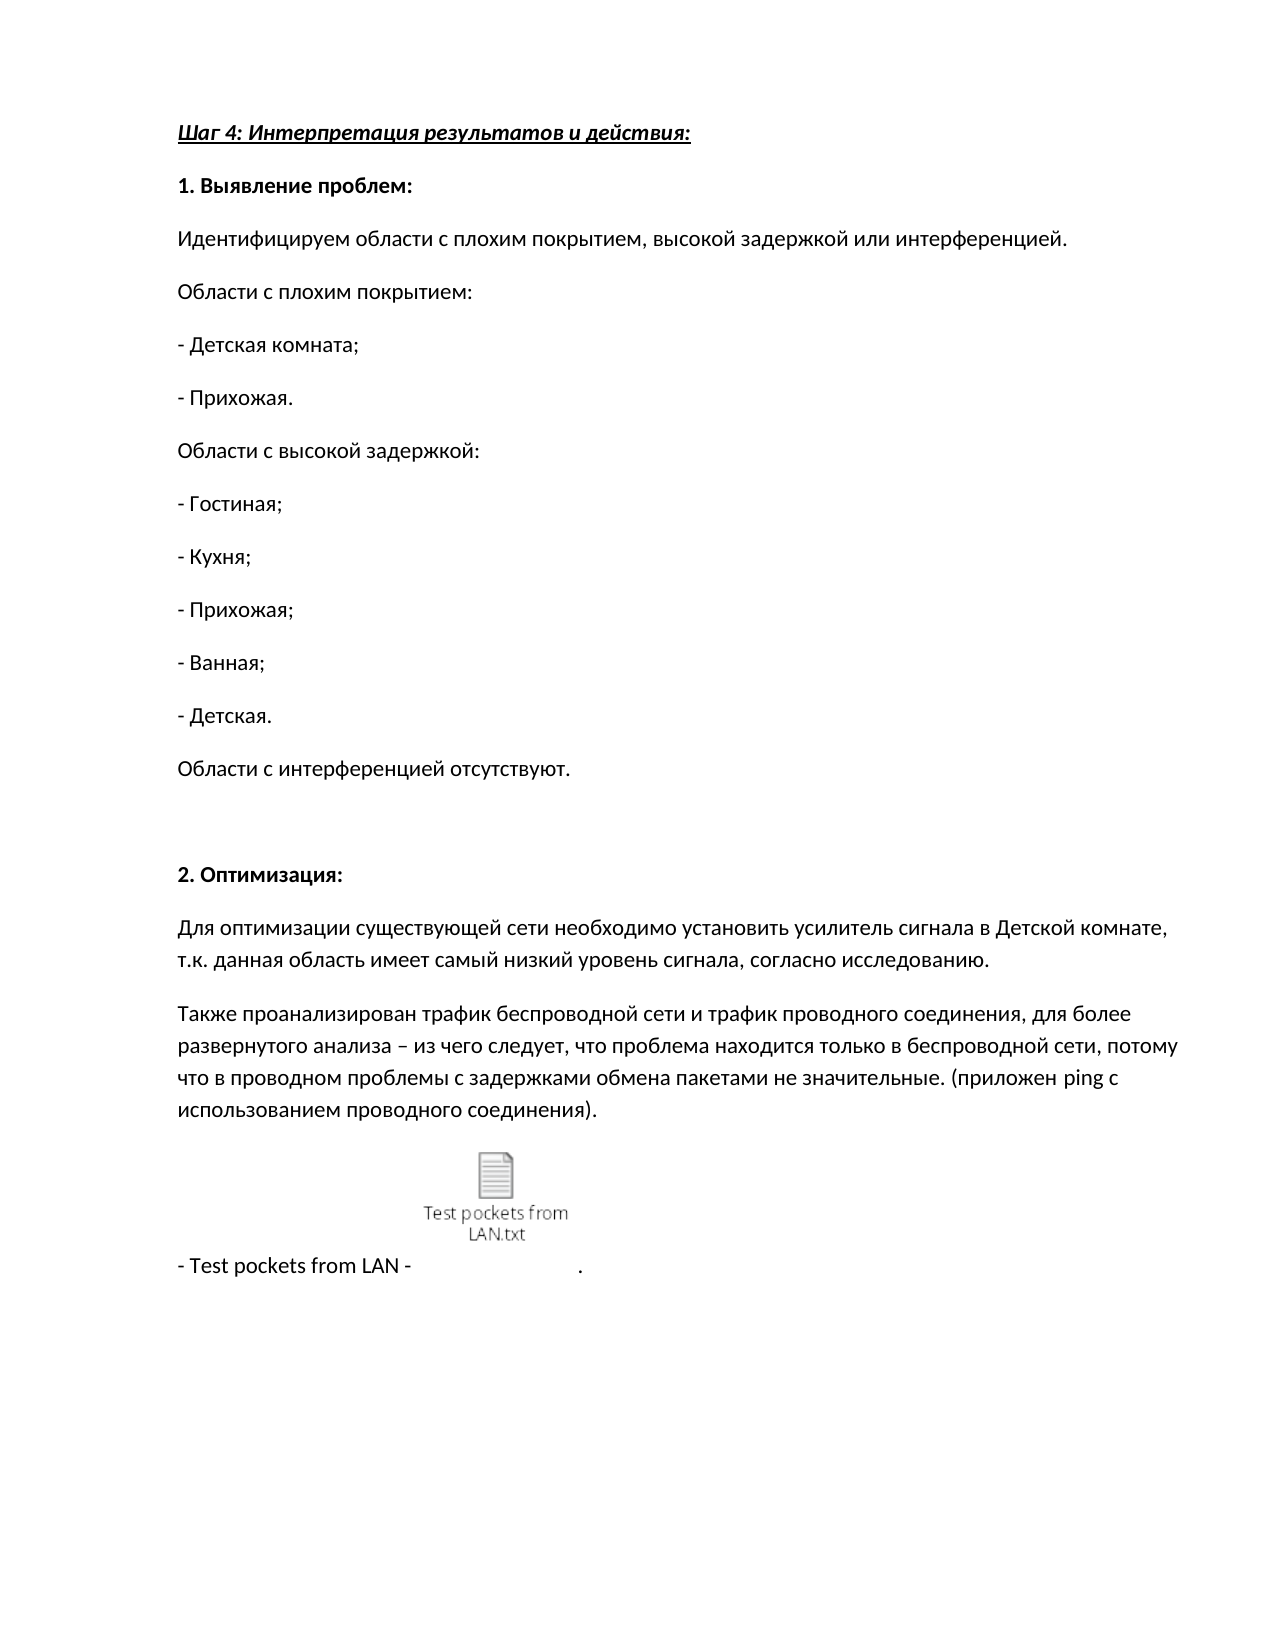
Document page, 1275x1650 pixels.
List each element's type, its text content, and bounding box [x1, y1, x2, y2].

text Шаг 4: Интерпретация результатов и действия: [177, 118, 1186, 146]
text Области с высокой задержкой: [177, 436, 1186, 464]
text Идентифицируем области с плохим покрытием, высокой задержкой или интерференцией. [177, 224, 1186, 252]
text - Прихожая; [177, 595, 1186, 623]
text - Test pockets from LAN - . [177, 1148, 1186, 1279]
text - Детская. [177, 701, 1186, 729]
text Области с плохим покрытием: [177, 277, 1186, 305]
text Для оптимизации существующей сети необходимо установить усилитель сигнала в Детской комнате, т.к. данная область имеет самый низкий уровень сигнала, согласно исследованию. [177, 913, 1186, 974]
text - Гостиная; [177, 489, 1186, 517]
text - Прихожая. [177, 383, 1186, 411]
text Также проанализирован трафик беспроводной сети и трафик проводного соединения, для более развернутого анализа – из чего следует, что проблема находится только в беспроводной сети, потому что в проводном проблемы с задержками обмена пакетами не значительные. (приложен ping c использованием проводного соединения). [177, 999, 1186, 1123]
text 1. Выявление проблем: [177, 171, 1186, 199]
text Области с интерференцией отсутствуют. [177, 754, 1186, 782]
text - Детская комната; [177, 330, 1186, 358]
text - Ванная; [177, 648, 1186, 676]
text 2. Оптимизация: [177, 860, 1186, 888]
text - Кухня; [177, 542, 1186, 570]
